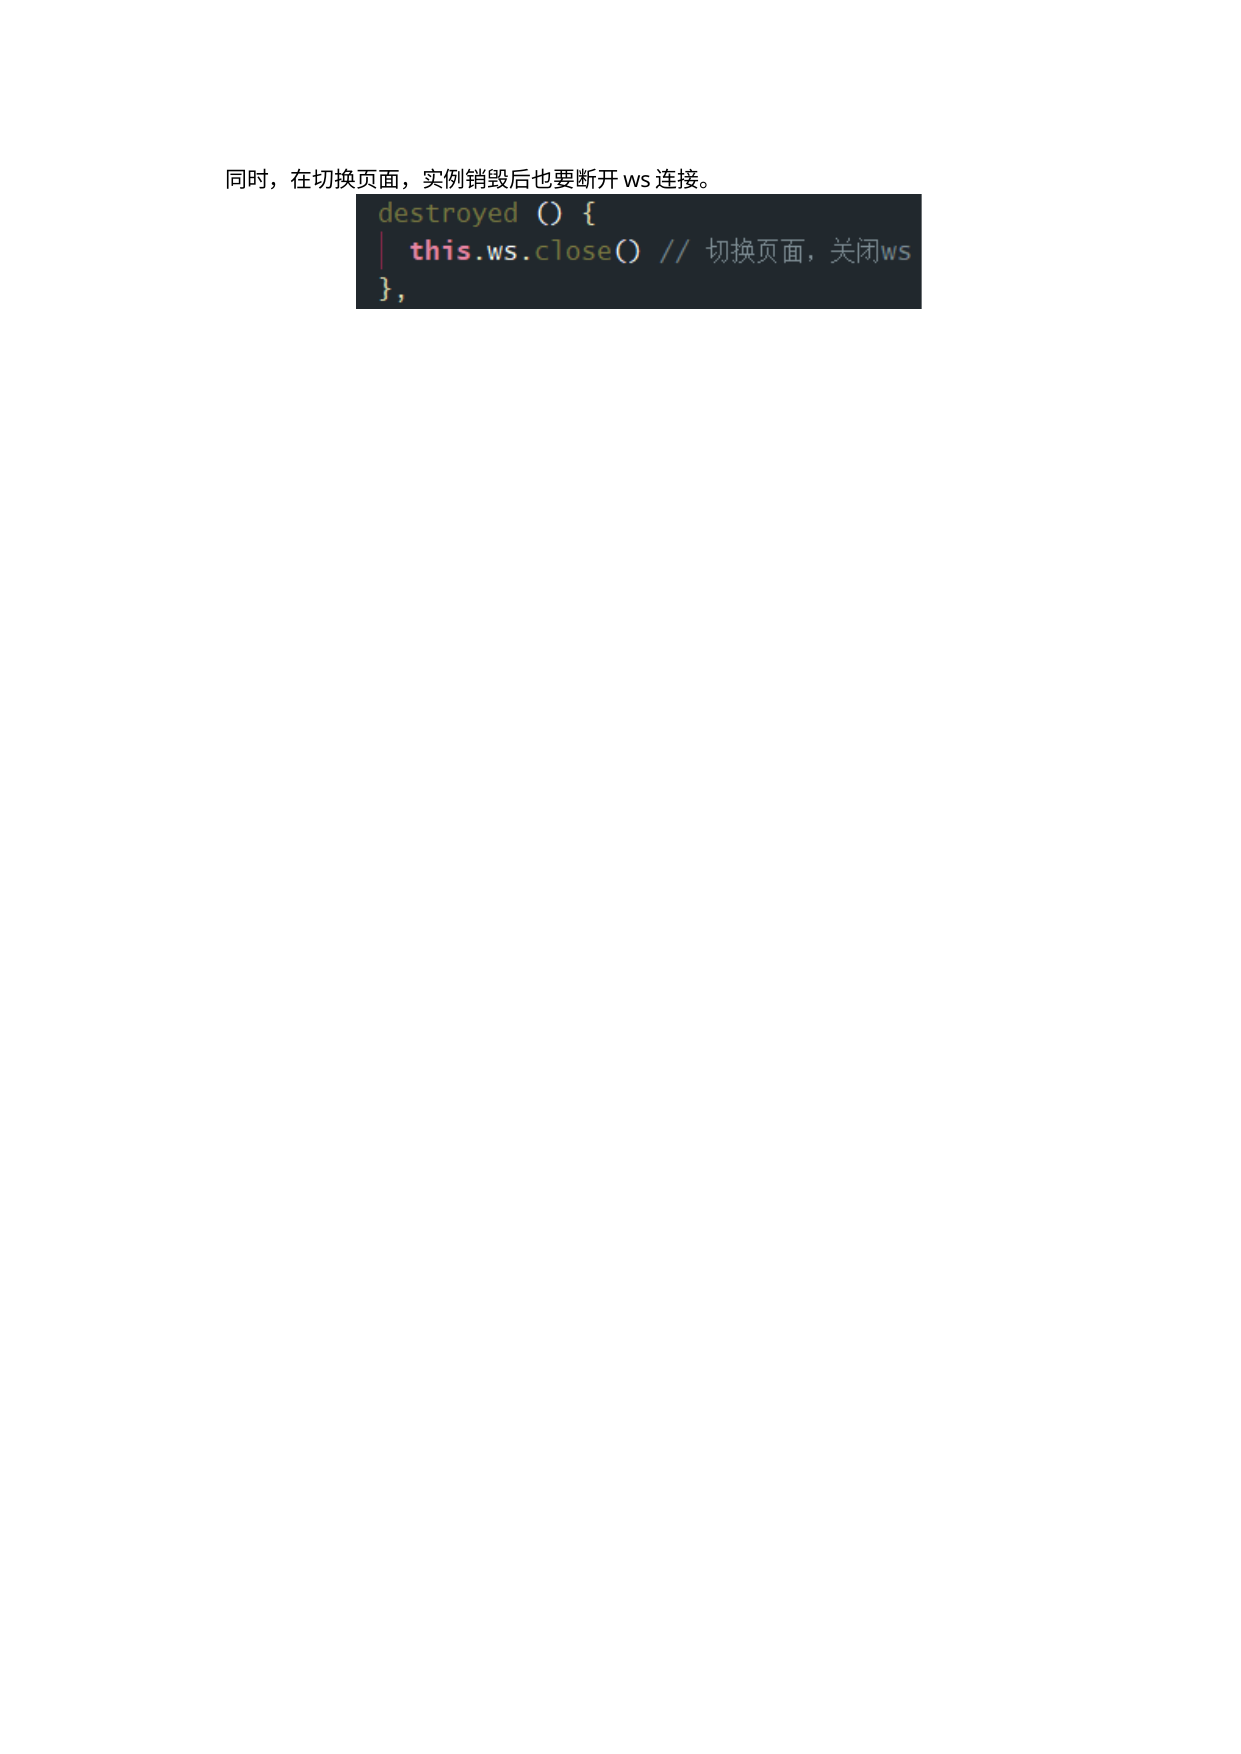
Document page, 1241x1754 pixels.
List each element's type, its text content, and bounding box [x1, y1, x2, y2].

picture [356, 194, 922, 309]
list 同时，在切换页面，实例销毁后也要断开ws连接。 [225, 162, 1053, 194]
